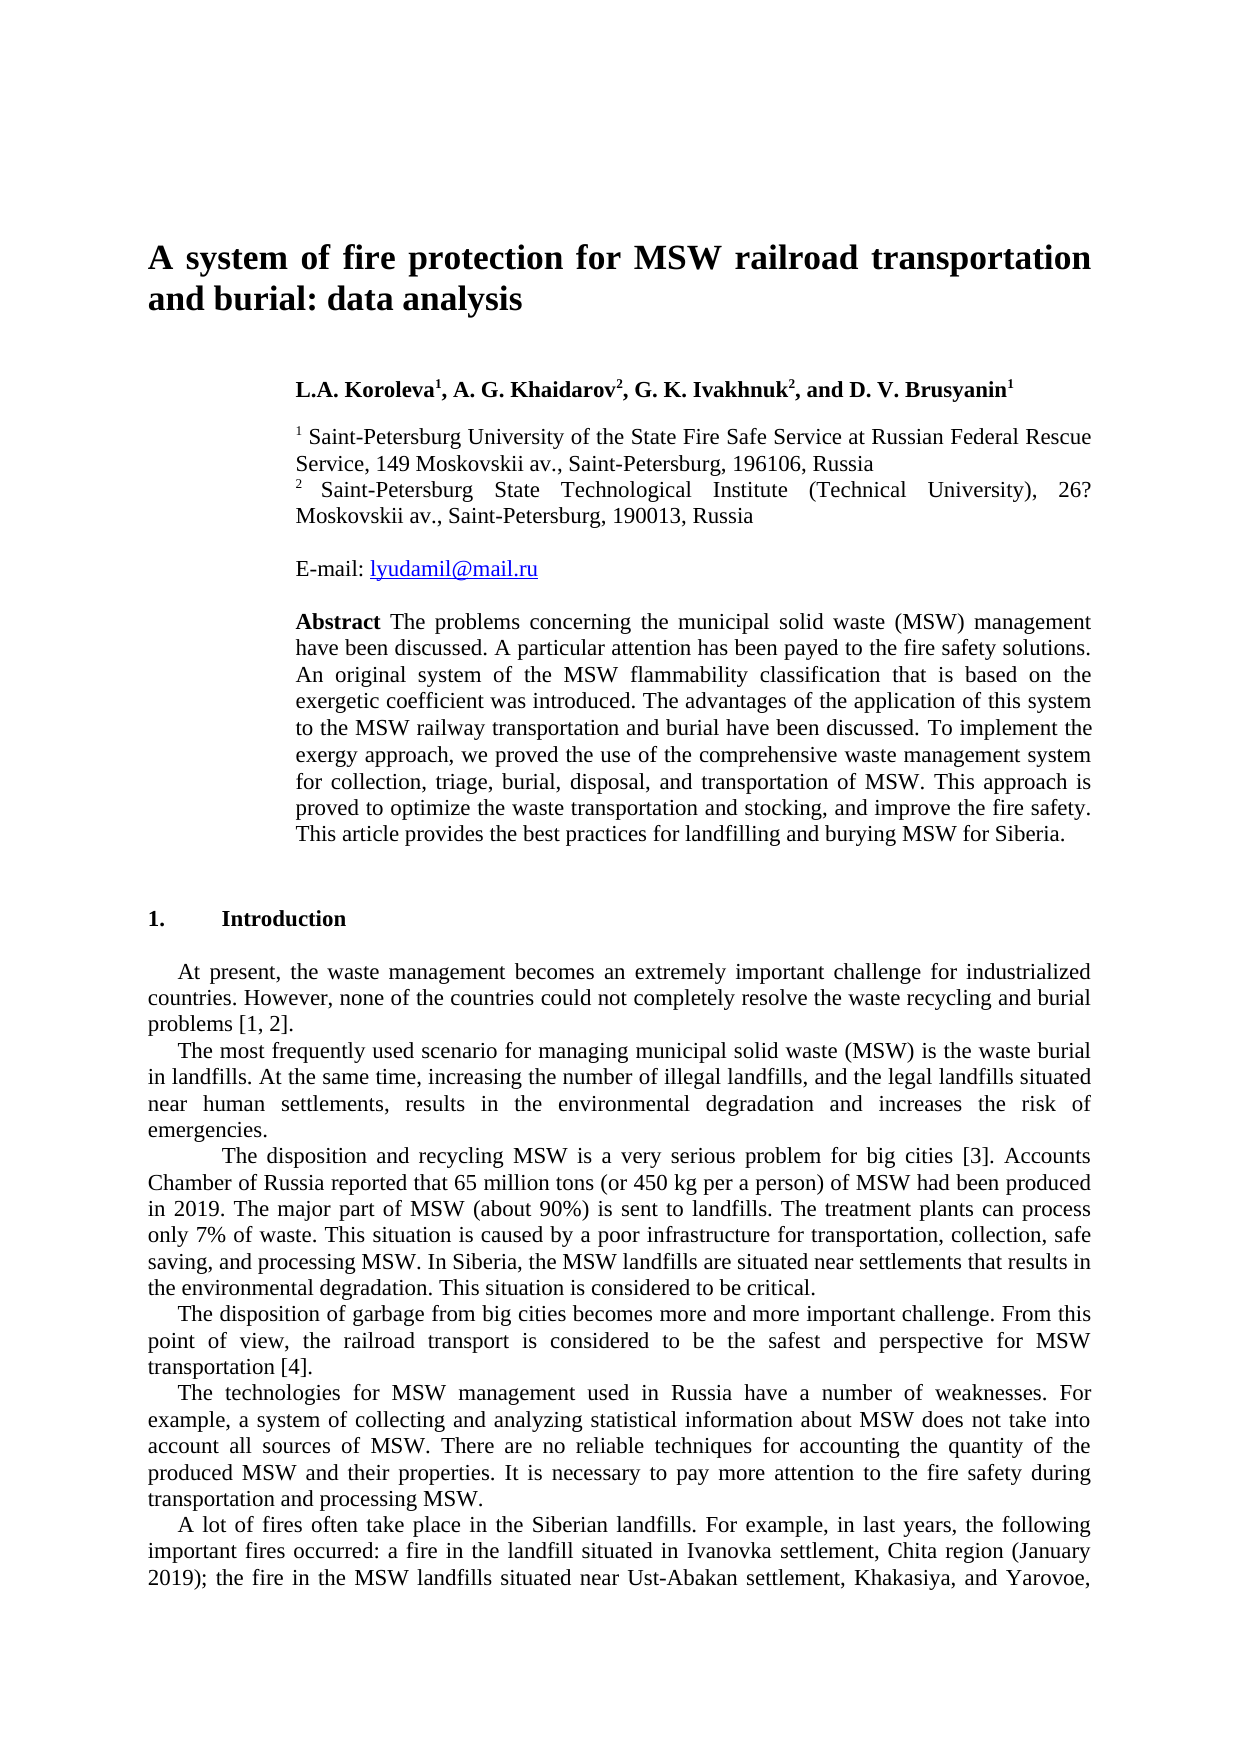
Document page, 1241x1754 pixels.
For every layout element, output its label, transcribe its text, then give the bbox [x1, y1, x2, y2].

text The technologies for MSW management used in Russia have a number of weaknesses. For example, a system of collecting and analyzing statistical information about MSW does not take into account all sources of MSW. There are no reliable techniques for accounting the quantity of the produced MSW and their properties. It is necessary to pay more attention to the fire safety during transportation and processing MSW. [148, 1379, 1092, 1511]
text A system of fire protection for MSW railroad transportation and burial: data analysis [148, 236, 1092, 318]
text The most frequently used scenario for managing municipal solid waste (MSW) is the waste burial in landfills. At the same time, increasing the number of illegal landfills, and the legal landfills situated near human settlements, results in the environmental degradation and increases the risk of emergencies. [148, 1037, 1092, 1142]
text L.A. Koroleva1, A. G. Khaidarov2, G. K. Ivakhnuk2, and D. V. Brusyanin1 [295, 376, 1092, 403]
text Abstract The problems concerning the municipal solid waste (MSW) management have been discussed. A particular attention has been payed to the fire safety solutions. An original system of the MSW flammability classification that is based on the exergetic coefficient was introduced. The advantages of the application of this system to the MSW railway transportation and burial have been discussed. To implement the exergy approach, we proved the use of the comprehensive waste management system for collection, triage, burial, disposal, and transportation of MSW. This approach is proved to optimize the waste transportation and stocking, and improve the fire safety. This article provides the best practices for landfilling and burying MSW for Siberia. [295, 608, 1092, 847]
text 1 Saint-Petersburg University of the State Fire Safe Service at Russian Federal Rescue Service, 149 Moskovskii av., Saint-Petersburg, 196106, Russia [295, 423, 1092, 476]
text At present, the waste management becomes an extremely important challenge for industrialized countries. However, none of the countries could not completely resolve the waste recycling and burial problems [1, 2]. [148, 958, 1092, 1037]
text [148, 1511, 1092, 1590]
text The disposition of garbage from big cities becomes more and more important challenge. From this point of view, the railroad transport is considered to be the safest and perspective for MSW transportation [4]. [148, 1300, 1092, 1379]
text The disposition and recycling MSW is a very serious problem for big cities [3]. Accounts Chamber of Russia reported that 65 million tons (or 450 kg per a person) of MSW had been produced in 2019. The major part of MSW (about 90%) is sent to landfills. The treatment plants can process only 7% of waste. This situation is caused by a poor infrastructure for transportation, collection, safe saving, and processing MSW. In Siberia, the MSW landfills are situated near settlements that results in the environmental degradation. This situation is considered to be critical. [148, 1142, 1092, 1300]
list Introduction [148, 905, 1092, 931]
text 2 Saint-Petersburg State Technological Institute (Technical University), 26? Moskovskii av., Saint-Petersburg, 190013, Russia [295, 476, 1092, 529]
text E-mail: lyudamil@mail.ru [295, 555, 1092, 582]
